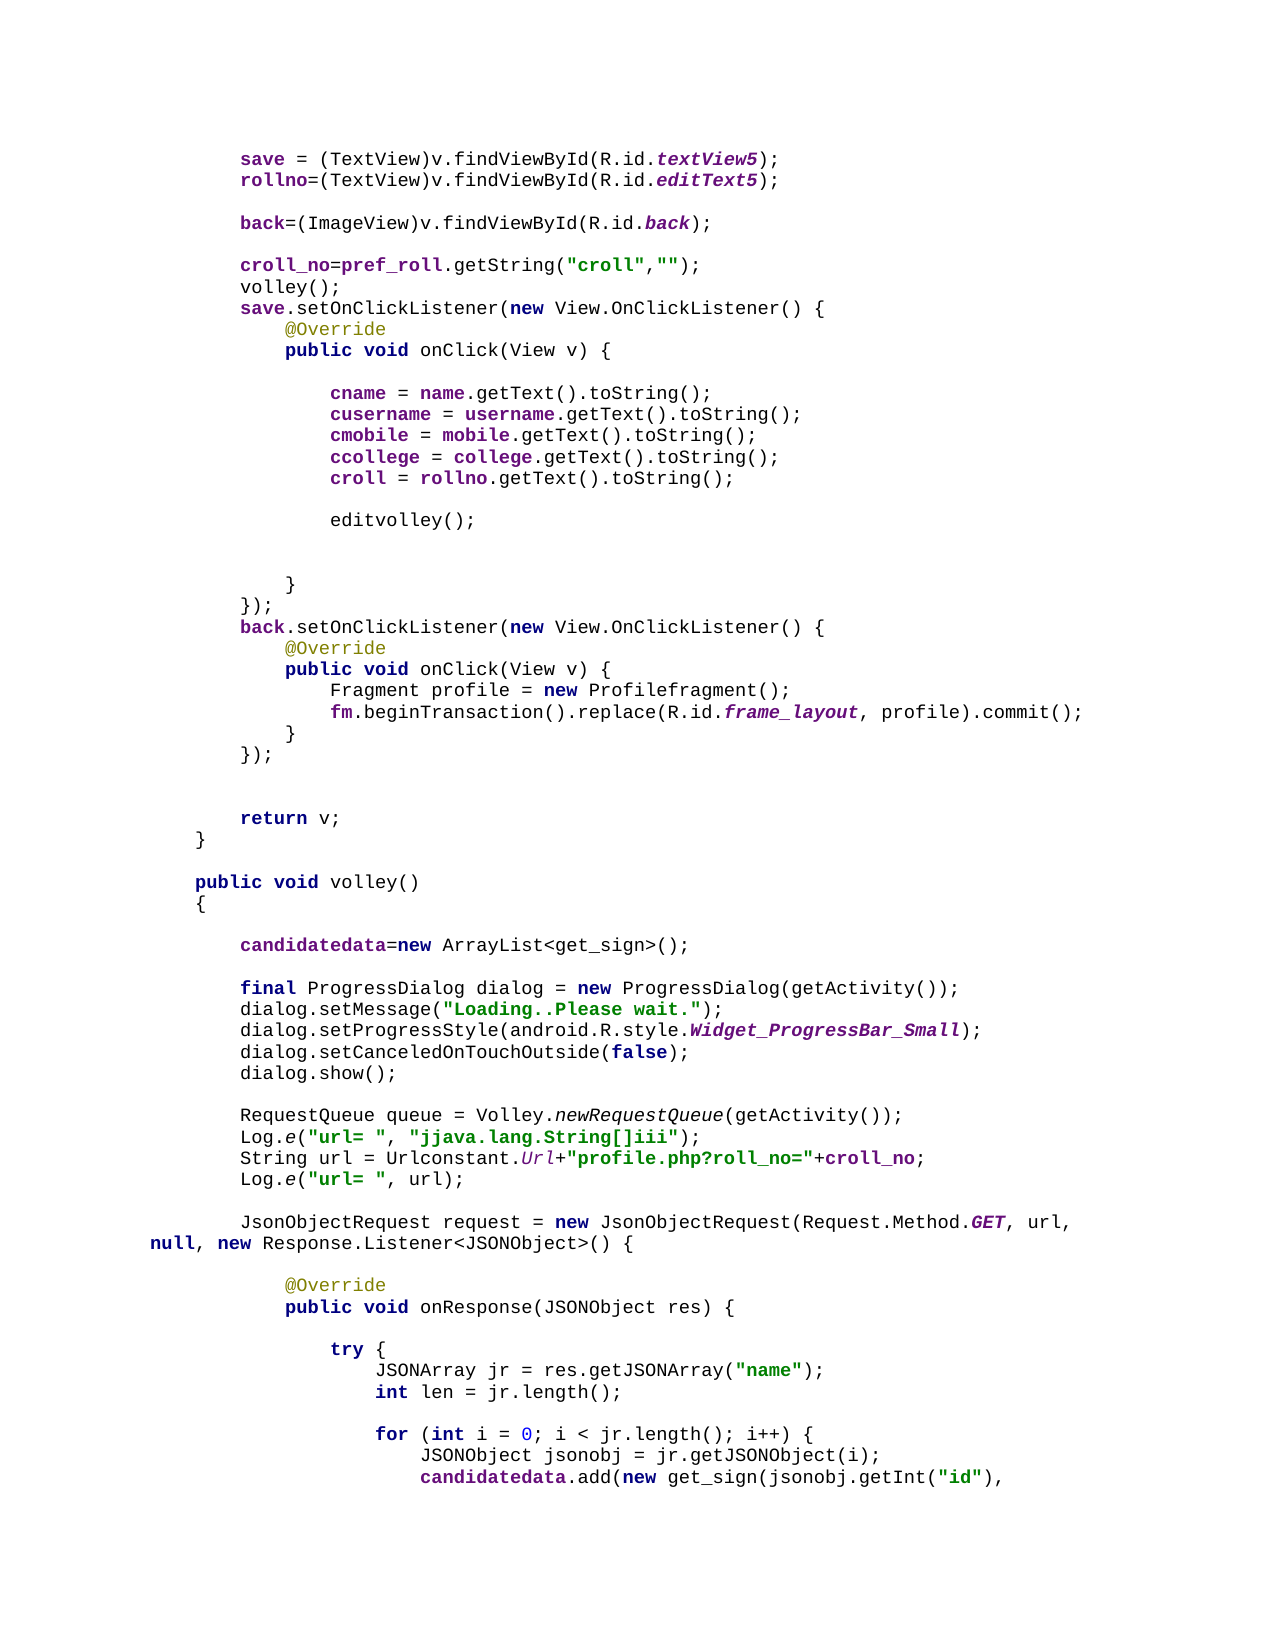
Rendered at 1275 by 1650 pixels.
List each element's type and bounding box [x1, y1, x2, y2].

text [150, 150, 1125, 1489]
